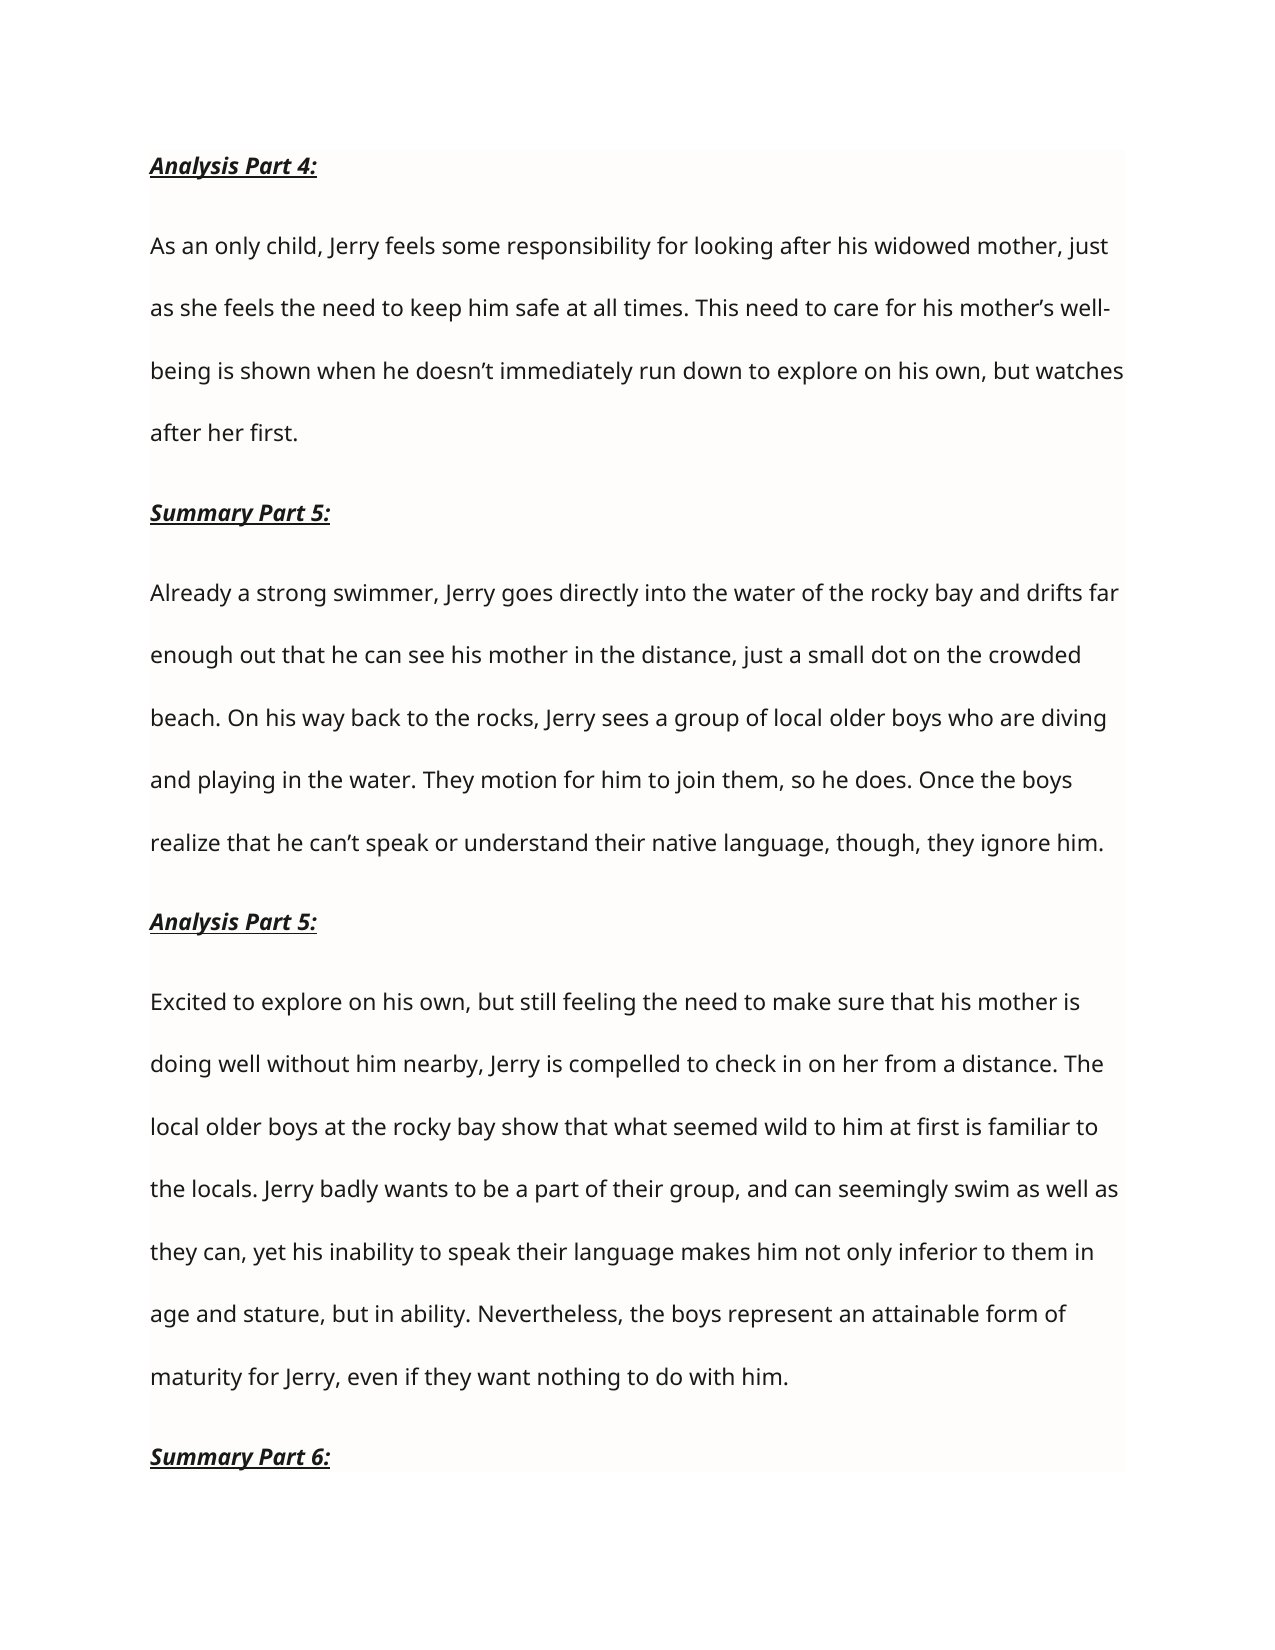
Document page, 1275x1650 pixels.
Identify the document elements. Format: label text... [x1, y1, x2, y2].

text Analysis Part 5: [150, 906, 1125, 937]
text As an only child, Jerry feels some responsibility for looking after his widowed mother, just as she feels the need to keep him safe at all times. This need to care for his mother’s well-being is shown when he doesn’t immediately run down to explore on his own, but watches after her first. [150, 230, 1125, 448]
text Already a strong swimmer, Jerry goes directly into the water of the rocky bay and drifts far enough out that he can see his mother in the distance, just a small dot on the crowded beach. On his way back to the rocks, Jerry sees a group of local older boys who are diving and playing in the water. They motion for him to join them, so he does. Once the boys realize that he can’t speak or understand their native language, though, they ignore him. [150, 577, 1125, 858]
text Analysis Part 4: [150, 150, 1125, 181]
text Summary Part 5: [150, 497, 1125, 528]
text Excited to explore on his own, but still feeling the need to make sure that his mother is doing well without him nearby, Jerry is compelled to check in on her from a distance. The local older boys at the rocky bay show that what seemed wild to him at first is familiar to the locals. Jerry badly wants to be a part of their group, and can seemingly swim as well as they can, yet his inability to speak their language makes him not only inferior to them in age and stature, but in ability. Nevertheless, the boys represent an attainable form of maturity for Jerry, even if they want nothing to do with him. [150, 986, 1125, 1392]
text Summary Part 6: [150, 1441, 1125, 1472]
